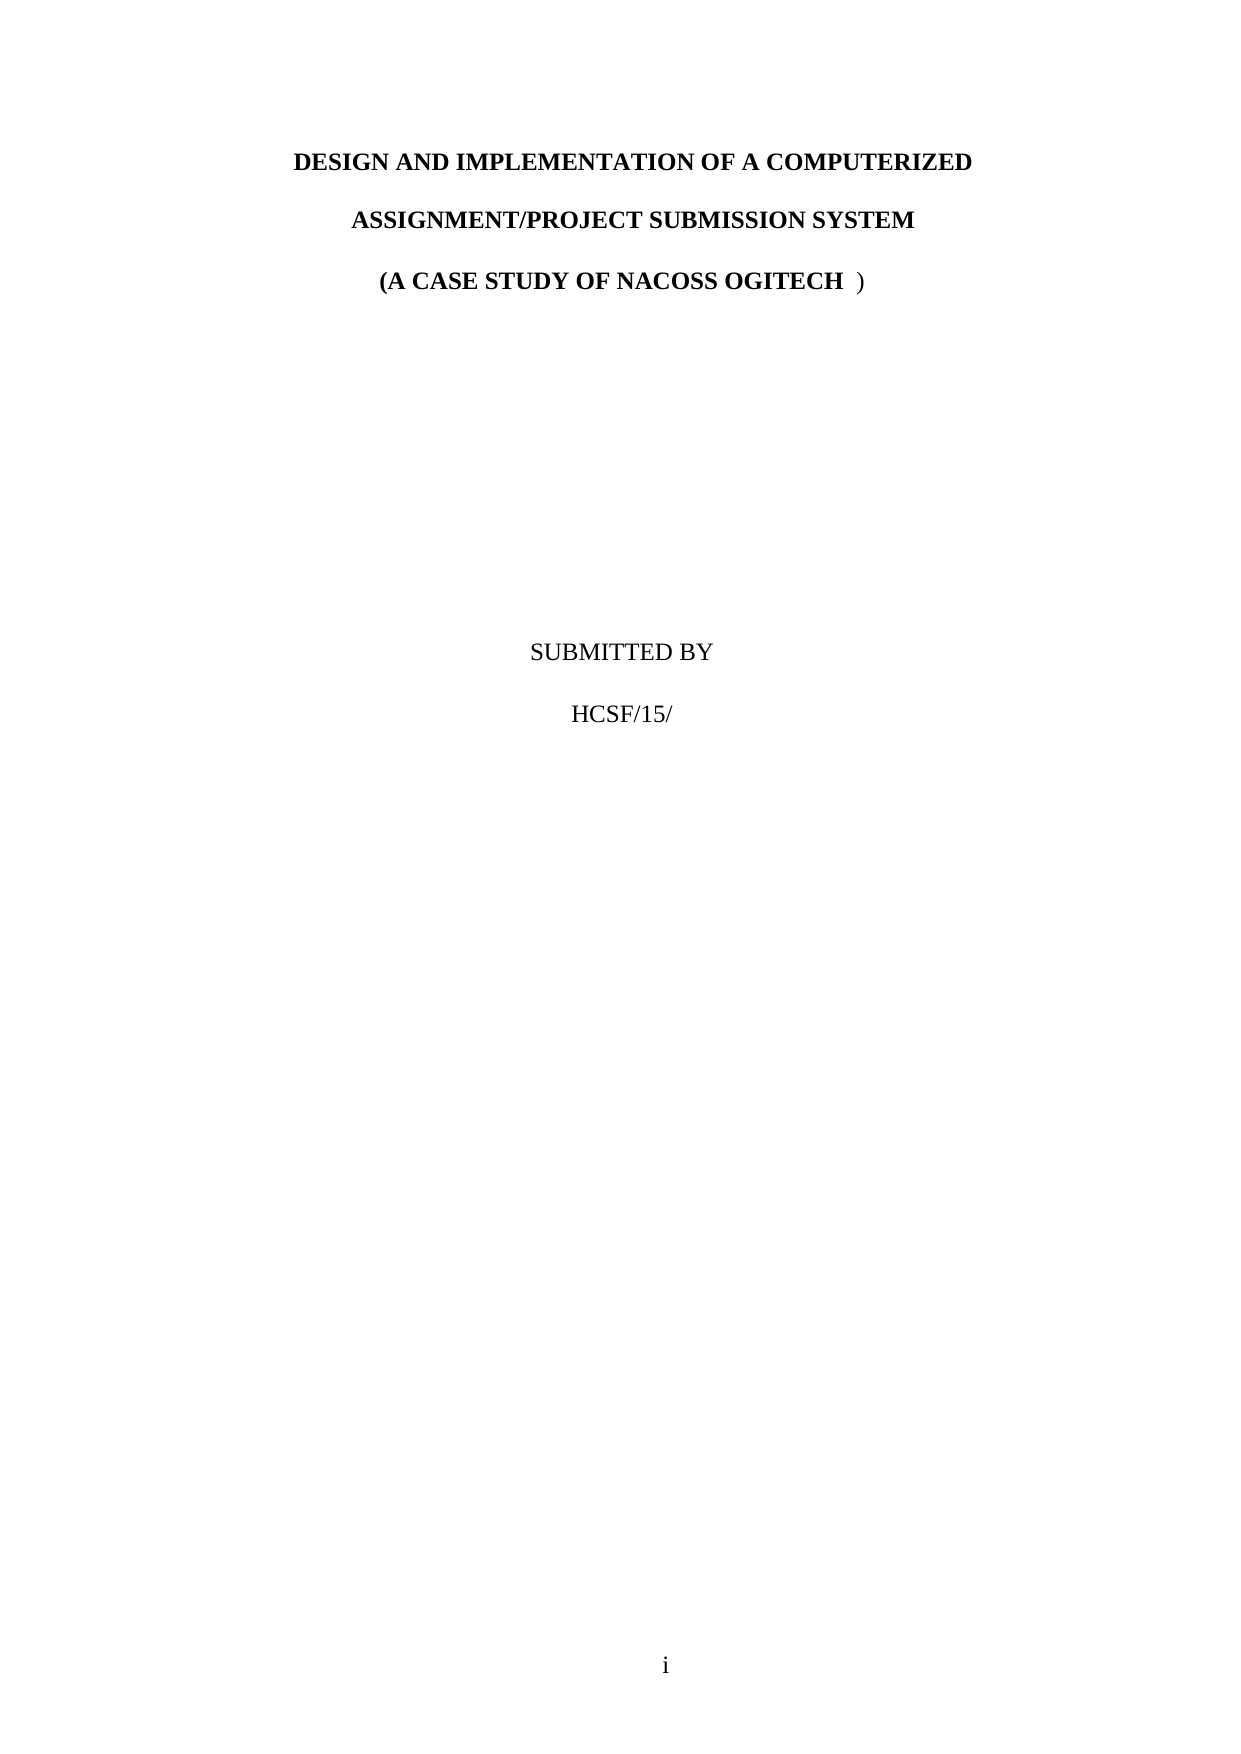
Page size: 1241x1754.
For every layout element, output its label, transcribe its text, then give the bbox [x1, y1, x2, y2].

text (A CASE STUDY OF NACOSS OGITECH ) [150, 266, 1093, 295]
text DESIGN AND IMPLEMENTATION OF A COMPUTERIZED ASSIGNMENT/PROJECT SUBMISSION SYSTEM [173, 147, 1093, 233]
text HCSF/15/ [150, 699, 1093, 728]
text SUBMITTED BY [150, 637, 1093, 666]
